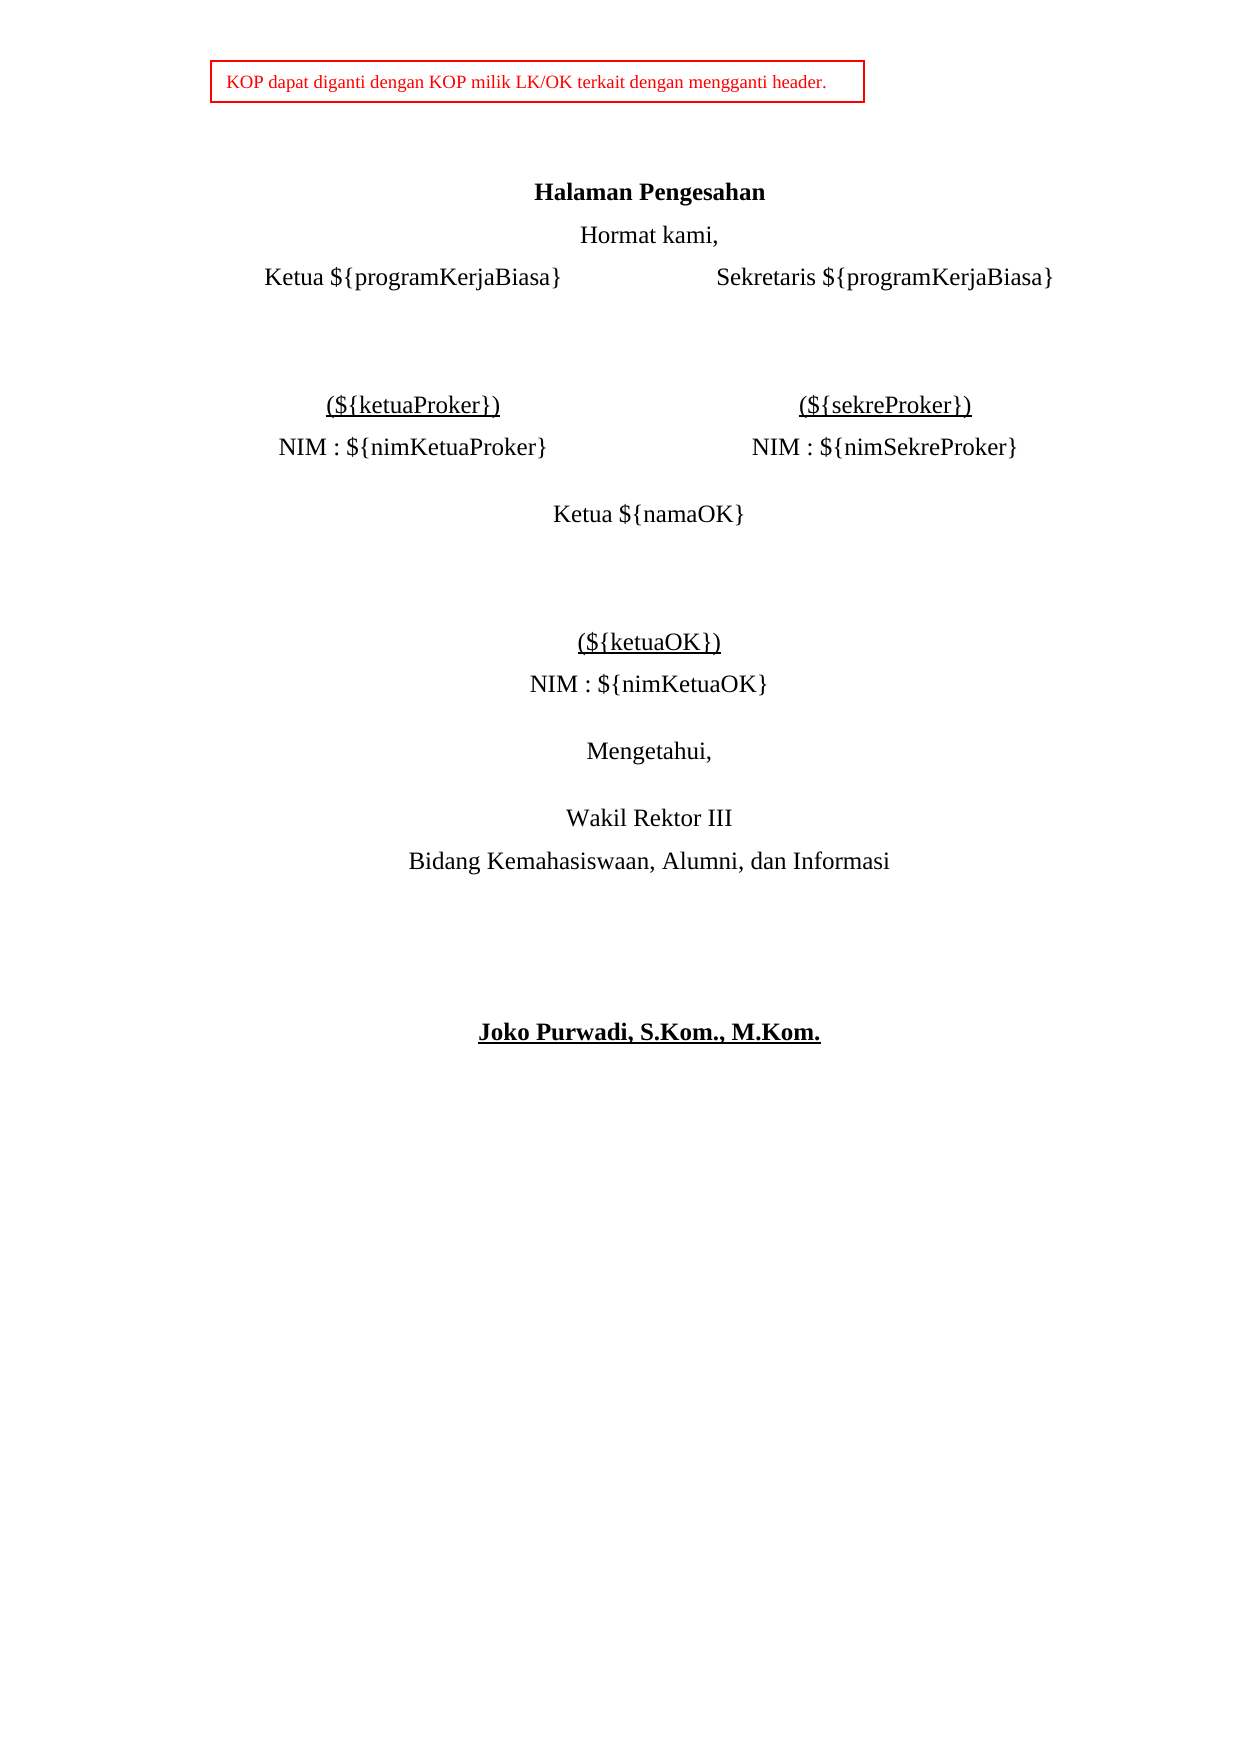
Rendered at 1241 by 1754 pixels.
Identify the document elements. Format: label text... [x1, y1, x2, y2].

table_cell Mengetahui, [177, 711, 1121, 778]
table_cell Wakil Rektor III Bidang Kemahasiswaan, Alumni, dan Informasi [177, 778, 1121, 888]
table_header Hormat kami, [177, 220, 1121, 262]
table_cell NIM : ${nimSekreProker} [649, 432, 1121, 474]
table_cell Sekretaris ${programKerjaBiasa} [649, 262, 1121, 304]
table_cell (${ketuaOK}) [177, 541, 1121, 669]
table_cell Ketua ${namaOK} [177, 474, 1121, 541]
list Halaman Pengesahan [177, 177, 1122, 206]
table_cell Ketua ${programKerjaBiasa} [177, 262, 649, 304]
table_cell (${sekreProker}) [649, 304, 1121, 432]
table_cell NIM : ${nimKetuaOK} [177, 669, 1121, 711]
table_cell Joko Purwadi, S.Kom., M.Kom. [177, 888, 1121, 1059]
table_cell (${ketuaProker}) [177, 304, 649, 432]
table_cell NIM : ${nimKetuaProker} [177, 432, 649, 474]
